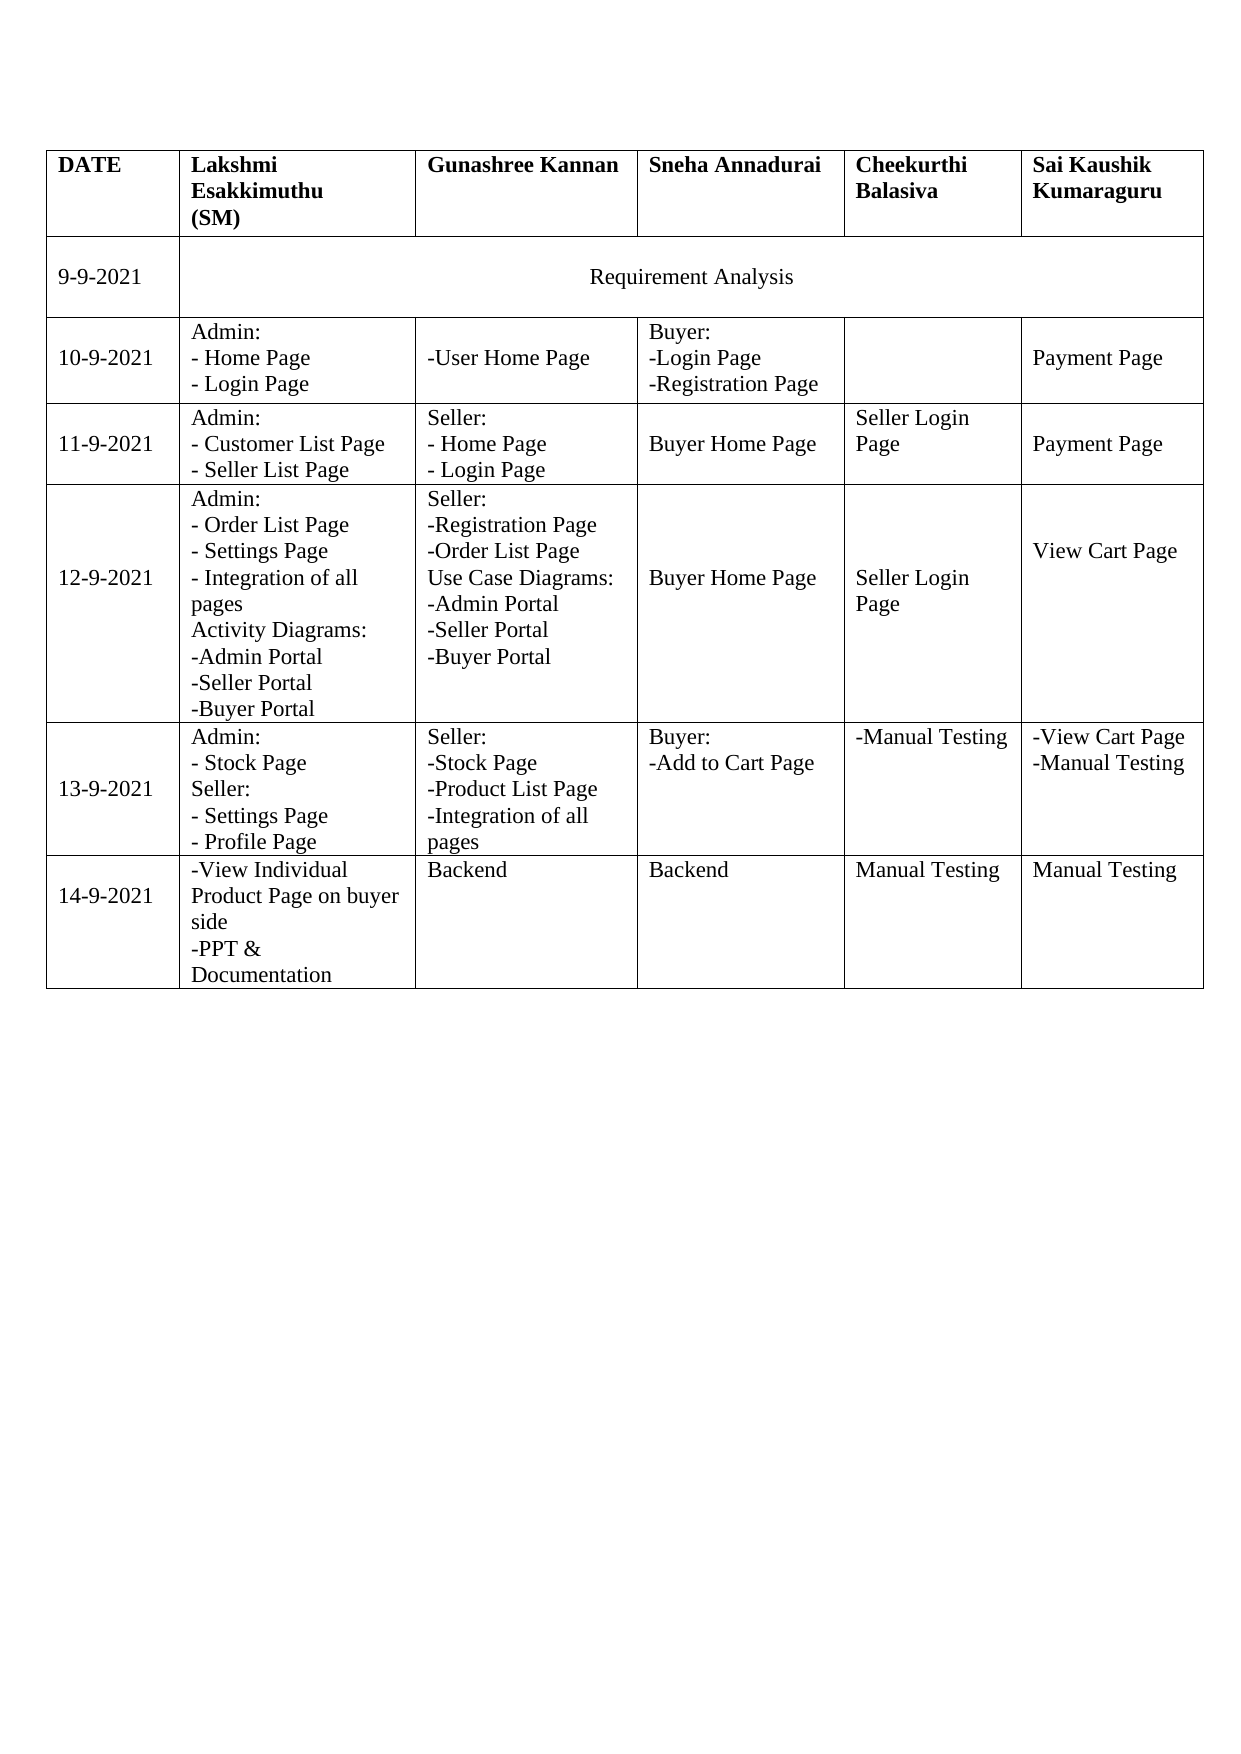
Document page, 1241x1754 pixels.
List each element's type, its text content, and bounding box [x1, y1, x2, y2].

table_cell [845, 318, 1021, 403]
table_cell -View Individual Product Page on buyer side -PPT & Documentation [180, 856, 415, 987]
table_header DATE [47, 151, 179, 236]
table_cell Manual Testing [845, 856, 1021, 987]
table_cell Seller: -Stock Page -Product List Page -Integration of all pages [416, 723, 637, 854]
table_cell Backend [416, 856, 637, 987]
table_cell Admin: - Customer List Page - Seller List Page [180, 404, 415, 483]
table_cell Buyer Home Page [638, 485, 844, 722]
table_header Sneha Annadurai [638, 151, 844, 236]
table_cell Payment Page [1022, 318, 1203, 403]
table_header Cheekurthi Balasiva [845, 151, 1021, 236]
table_cell Buyer: -Login Page -Registration Page [638, 318, 844, 403]
table_cell Seller: - Home Page - Login Page [416, 404, 637, 483]
table_cell 11-9-2021 [47, 404, 179, 483]
table_cell 12-9-2021 [47, 485, 179, 722]
table_header Gunashree Kannan [416, 151, 637, 236]
table_cell 10-9-2021 [47, 318, 179, 403]
table_cell Seller Login Page [845, 485, 1021, 722]
table_cell Seller Login Page [845, 404, 1021, 483]
table_cell View Cart Page [1022, 485, 1203, 722]
table_cell Admin: - Stock Page Seller: - Settings Page - Profile Page [180, 723, 415, 854]
table_cell -User Home Page [416, 318, 637, 403]
table_cell Payment Page [1022, 404, 1203, 483]
table_cell Backend [638, 856, 844, 987]
table_cell Admin: - Order List Page - Settings Page - Integration of all pages Activity Diagrams: -Admin Portal -Seller Portal -Buyer Portal [180, 485, 415, 722]
table_cell 9-9-2021 [47, 237, 179, 317]
table_cell Buyer Home Page [638, 404, 844, 483]
table_cell Seller: -Registration Page -Order List Page Use Case Diagrams: -Admin Portal -Seller Portal -Buyer Portal [416, 485, 637, 722]
table_cell 13-9-2021 [47, 723, 179, 854]
table_header Sai Kaushik Kumaraguru [1022, 151, 1203, 236]
table_cell Manual Testing [1022, 856, 1203, 987]
table_cell 14-9-2021 [47, 856, 179, 987]
table_cell Requirement Analysis [180, 237, 1203, 317]
table_cell Buyer: -Add to Cart Page [638, 723, 844, 854]
table_header Lakshmi Esakkimuthu (SM) [180, 151, 415, 236]
table_cell -Manual Testing [845, 723, 1021, 854]
table_cell Admin: - Home Page - Login Page [180, 318, 415, 403]
table_cell -View Cart Page -Manual Testing [1022, 723, 1203, 854]
